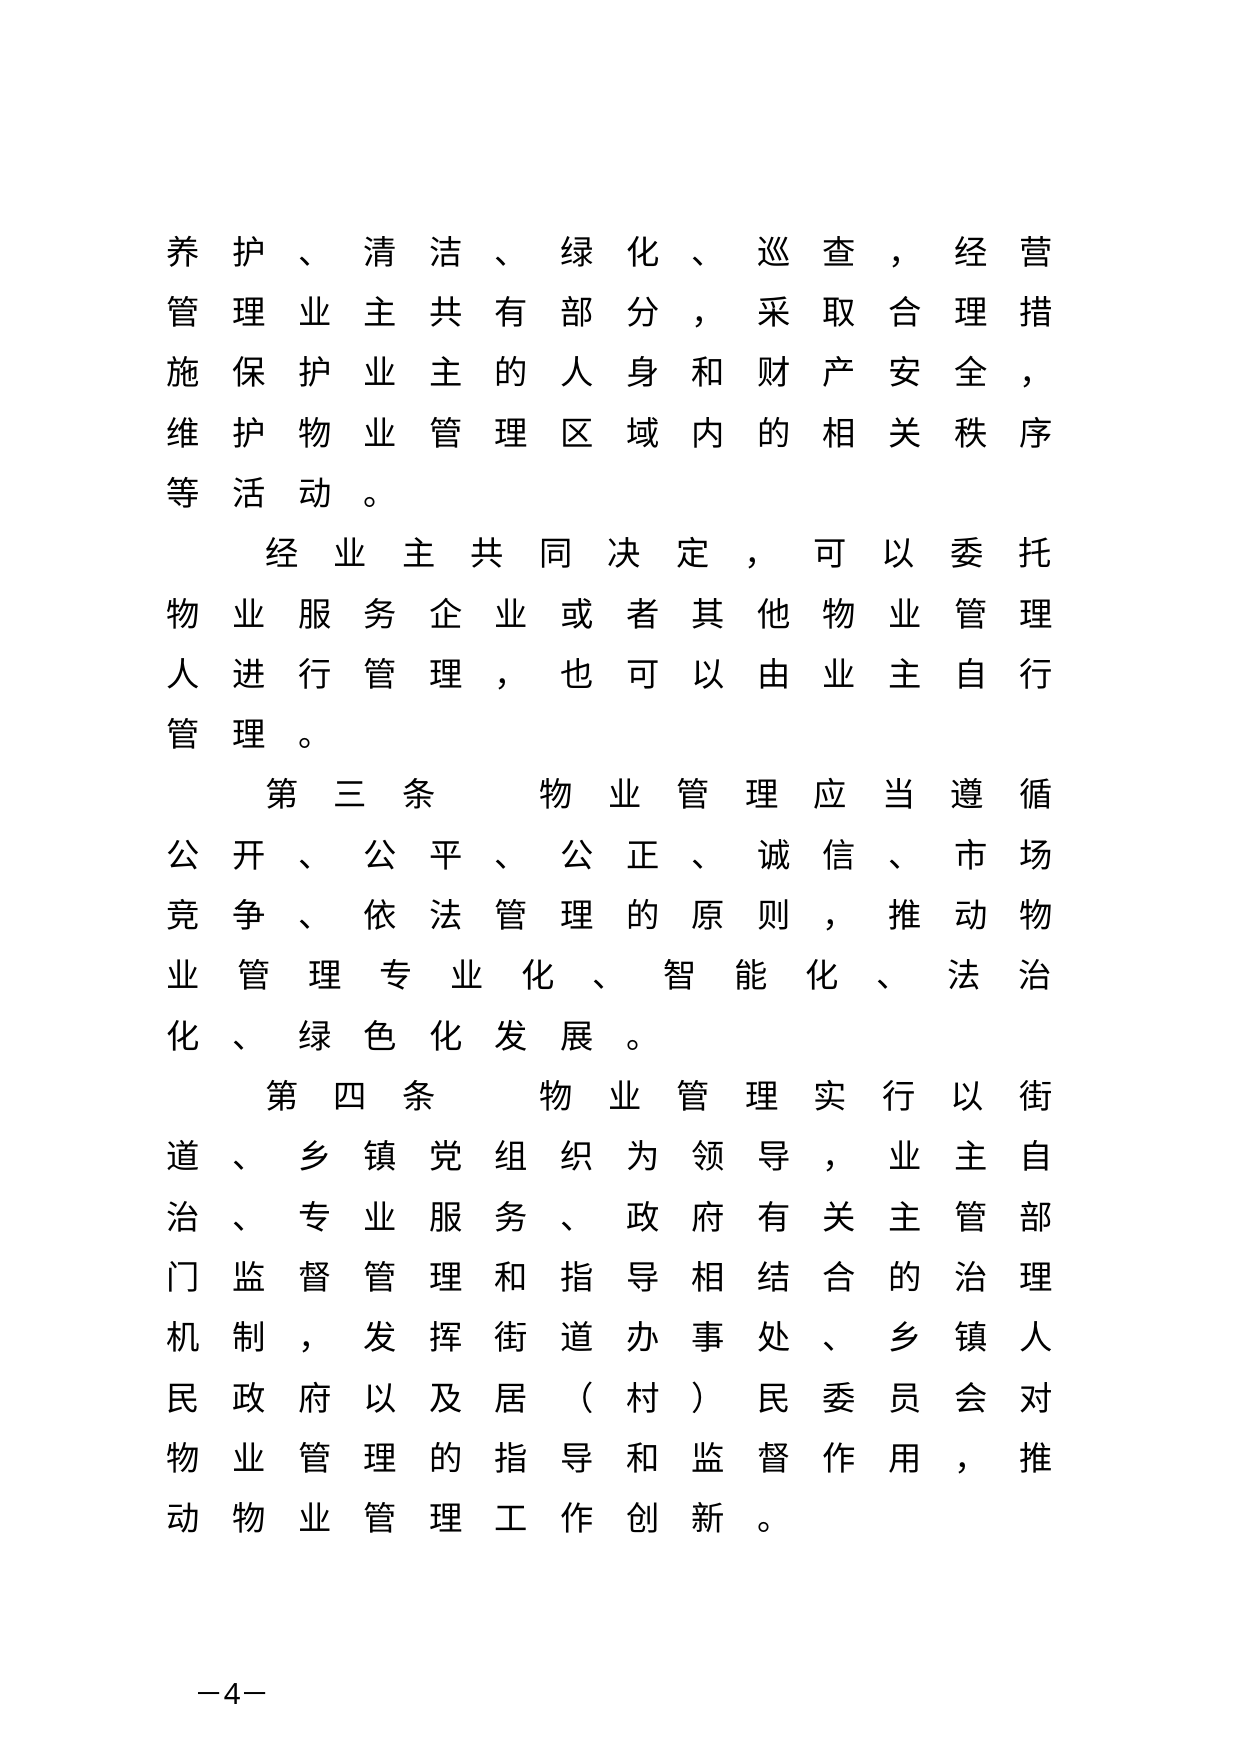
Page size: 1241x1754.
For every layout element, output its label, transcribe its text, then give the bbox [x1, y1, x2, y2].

text 经业主共同决定，可以委托物业服务企业或者其他物业管理人进行管理，也可以由业主自行管理。 [167, 521, 1085, 762]
text 第三条 物业管理应当遵循公开、公平、公正、诚信、市场竞争、依法管理的原则，推动物业管理专业化、智能化、法治化、绿色化发展。 [167, 762, 1085, 1064]
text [167, 219, 1085, 521]
text 第四条 物业管理实行以街道、乡镇党组织为领导，业主自治、专业服务、政府有关主管部门监督管理和指导相结合的治理机制，发挥街道办事处、乡镇人民政府以及居（村）民委员会对物业管理的指导和监督作用，推动物业管理工作创新。 [167, 1064, 1085, 1546]
